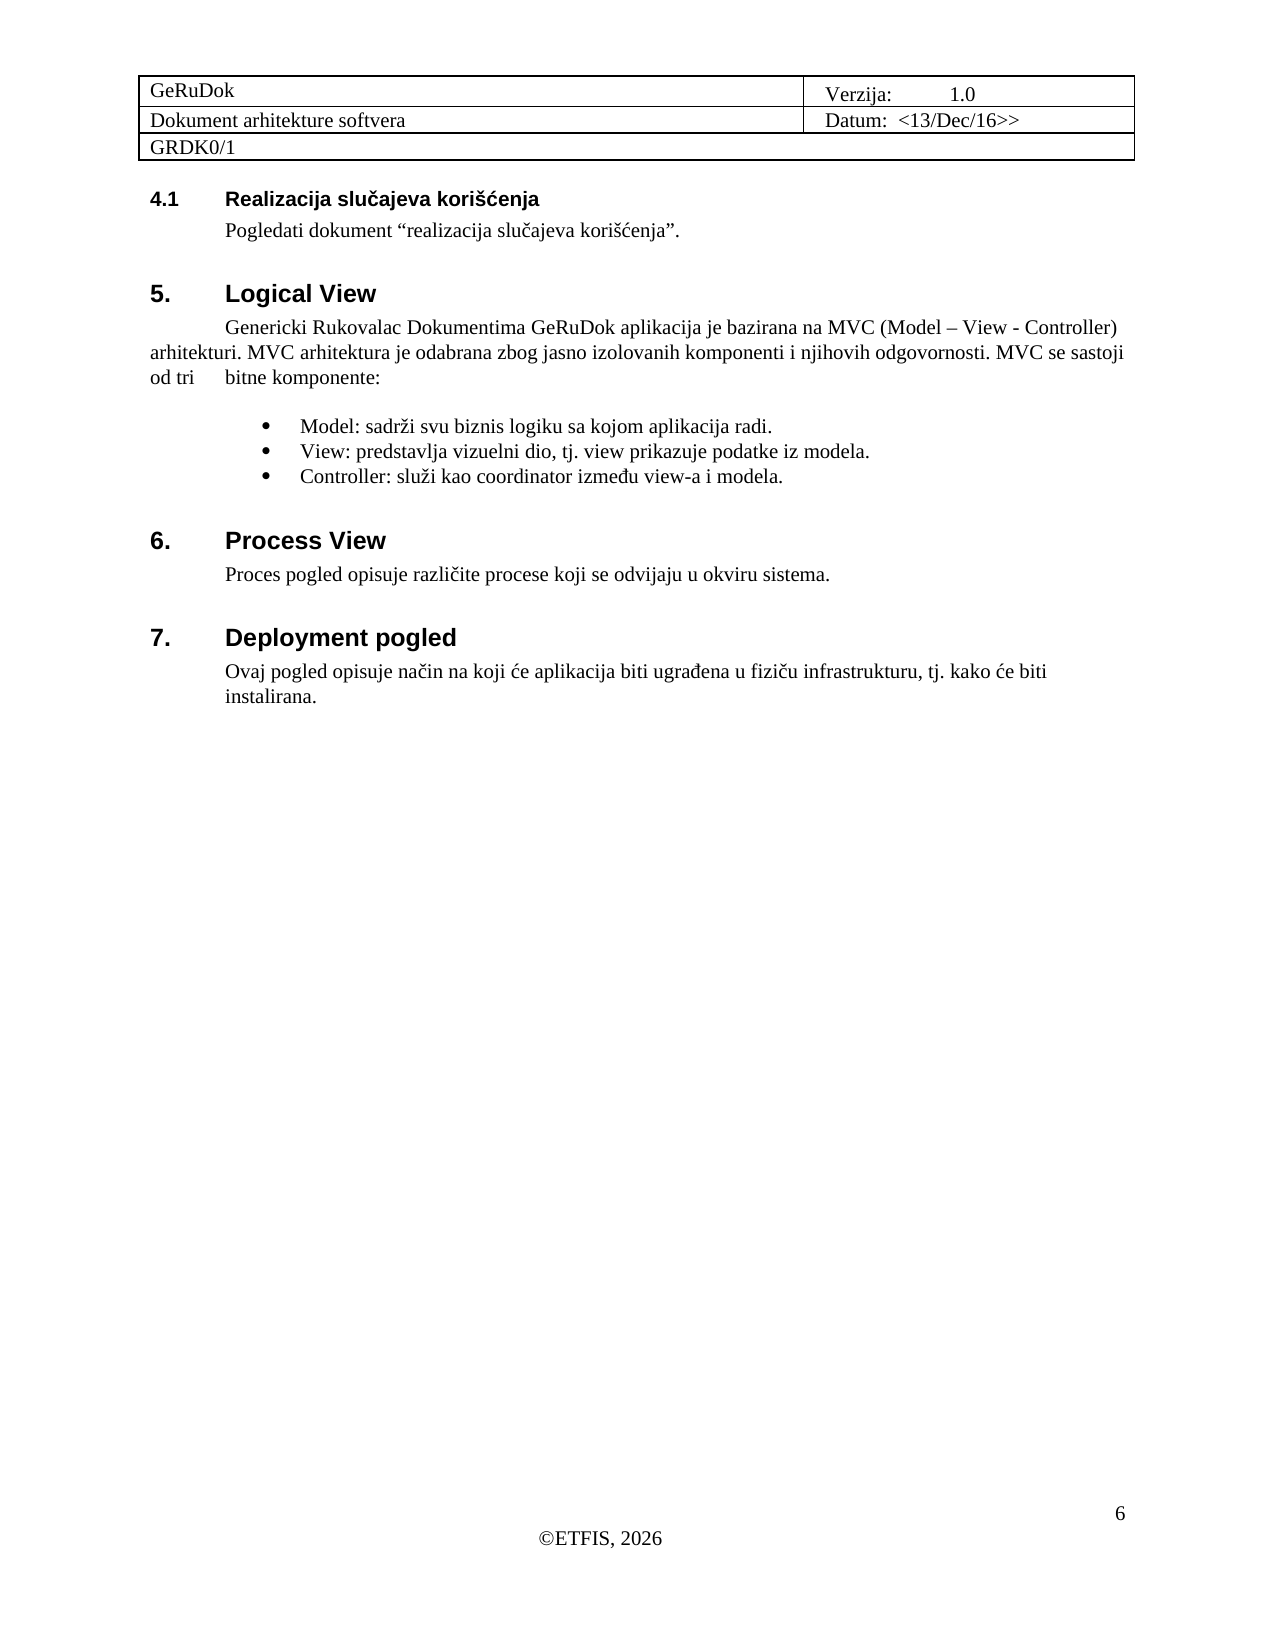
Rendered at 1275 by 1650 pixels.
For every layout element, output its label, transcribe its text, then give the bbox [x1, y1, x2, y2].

subtitle Process View [150, 526, 1125, 554]
subtitle Realizacija slučajeva korišćenja [150, 185, 1125, 210]
text Genericki Rukovalac Dokumentima GeRuDok aplikacija je bazirana na MVC (Model – View - Controller) arhitekturi. MVC arhitektura je odabrana zbog jasno izolovanih komponenti i njihovih odgovornosti. MVC se sastoji od tri bitne komponente: [150, 314, 1125, 389]
subtitle Logical View [150, 279, 1125, 308]
text Proces pogled opisuje različite procese koji se odvijaju u okviru sistema. [150, 561, 1125, 586]
list Model: sadrži svu biznis logiku sa kojom aplikacija radi. [262, 413, 1125, 438]
text Ovaj pogled opisuje način na koji će aplikacija biti ugrađena u fiziču infrastrukturu, tj. kako će biti instalirana. [150, 658, 1125, 708]
text Pogledati dokument “realizacija slučajeva korišćenja”. [150, 217, 1125, 242]
subtitle Deployment pogled [150, 623, 1125, 652]
list Controller: služi kao coordinator između view-a i modela. [262, 463, 1125, 488]
list View: predstavlja vizuelni dio, tj. view prikazuje podatke iz modela. [262, 438, 1125, 463]
